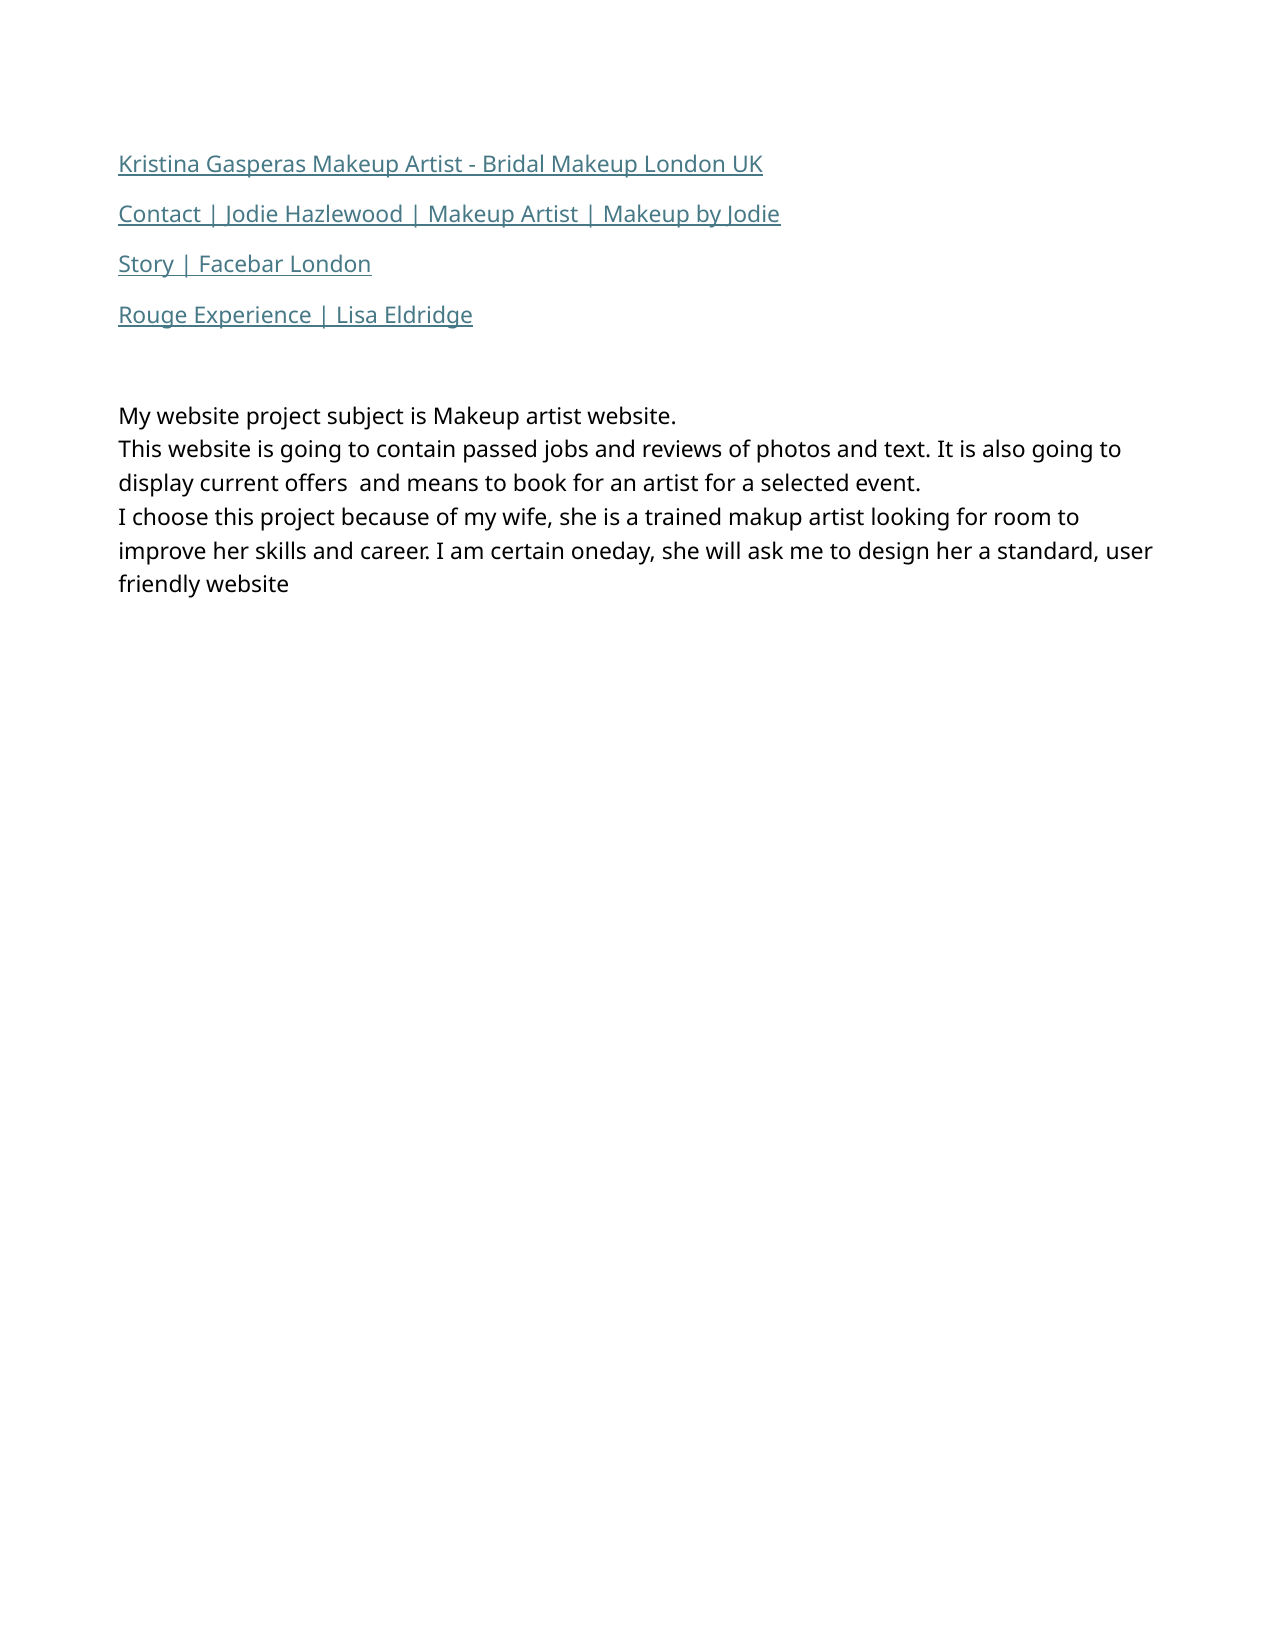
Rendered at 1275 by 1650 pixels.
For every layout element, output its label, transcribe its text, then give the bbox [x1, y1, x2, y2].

text Story | Facebar London [118, 248, 1157, 280]
text Contact | Jodie Hazlewood | Makeup Artist | Makeup by Jodie [118, 198, 1157, 229]
text Rouge Experience | Lisa Eldridge [118, 299, 1157, 330]
text Kristina Gasperas Makeup Artist - Bridal Makeup London UK [118, 148, 1157, 179]
text My website project subject is Makeup artist website. This website is going to contain passed jobs and reviews of photos and text. It is also going to display current offers and means to book for an artist for a selected event. I choose this project because of my wife, she is a trained makup artist looking for room to improve her skills and career. I am certain oneday, she will ask me to design her a standard, user friendly website [118, 400, 1157, 600]
